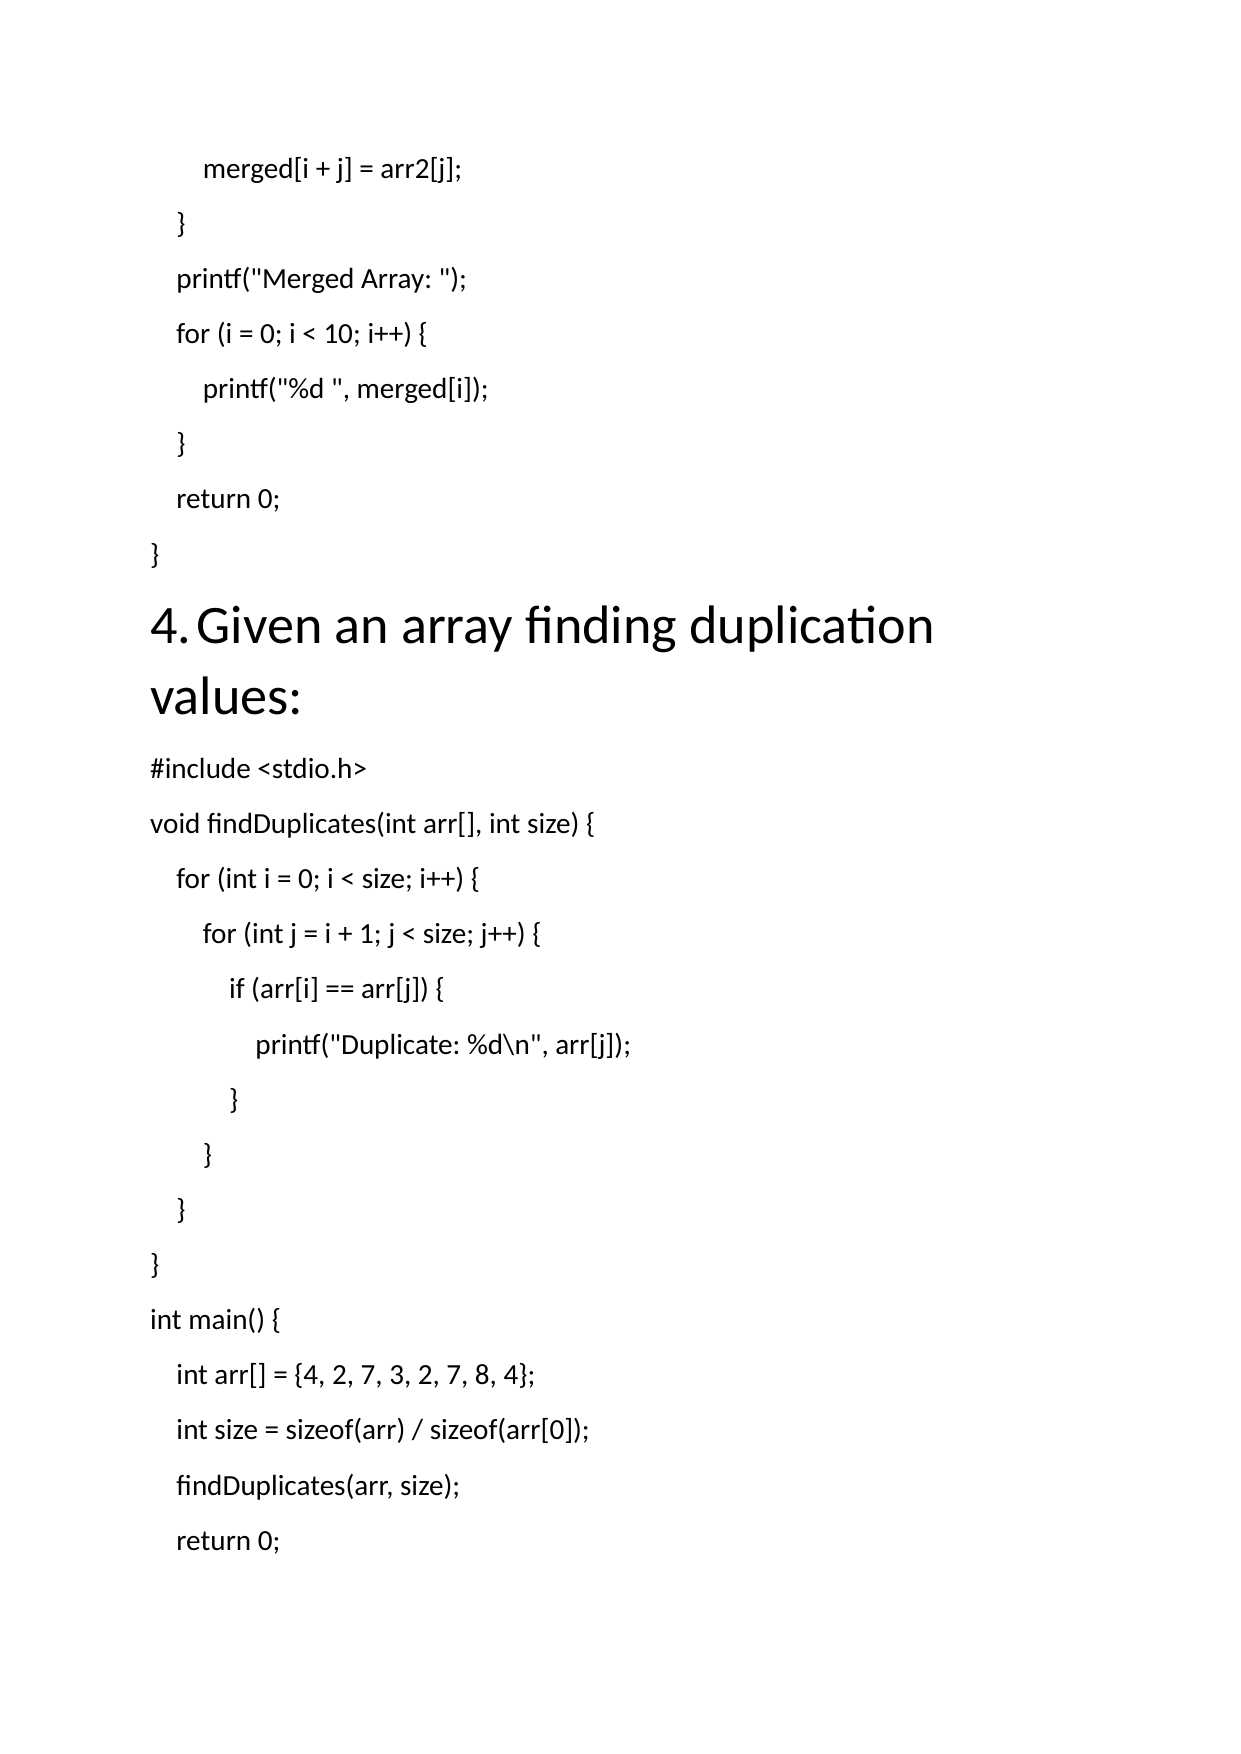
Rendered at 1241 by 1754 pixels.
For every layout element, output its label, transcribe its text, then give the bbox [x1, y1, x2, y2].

text return 0; [150, 1522, 1090, 1557]
text int size = sizeof(arr) / sizeof(arr[0]); [150, 1411, 1090, 1447]
text for (int j = i + 1; j < size; j++) { [150, 916, 1090, 951]
text findDuplicates(arr, size); [150, 1467, 1090, 1502]
text 4. Given an array finding duplication values: [150, 591, 1090, 728]
text void findDuplicates(int arr[], int size) { [150, 805, 1090, 841]
text } [150, 536, 1090, 571]
text printf("Duplicate: %d\n", arr[j]); [150, 1026, 1090, 1061]
text } [150, 1191, 1090, 1227]
text printf("Merged Array: "); [150, 260, 1090, 296]
text int arr[] = {4, 2, 7, 3, 2, 7, 8, 4}; [150, 1356, 1090, 1392]
text int main() { [150, 1301, 1090, 1337]
text } [150, 205, 1090, 241]
text return 0; [150, 481, 1090, 516]
text for (int i = 0; i < size; i++) { [150, 860, 1090, 896]
text } [150, 426, 1090, 461]
text } [150, 1136, 1090, 1172]
text for (i = 0; i < 10; i++) { [150, 315, 1090, 351]
text if (arr[i] == arr[j]) { [150, 971, 1090, 1006]
text } [150, 1246, 1090, 1282]
text } [150, 1081, 1090, 1116]
text #include <stdio.h> [150, 750, 1090, 786]
text merged[i + j] = arr2[j]; [150, 150, 1090, 186]
text printf("%d ", merged[i]); [150, 370, 1090, 406]
